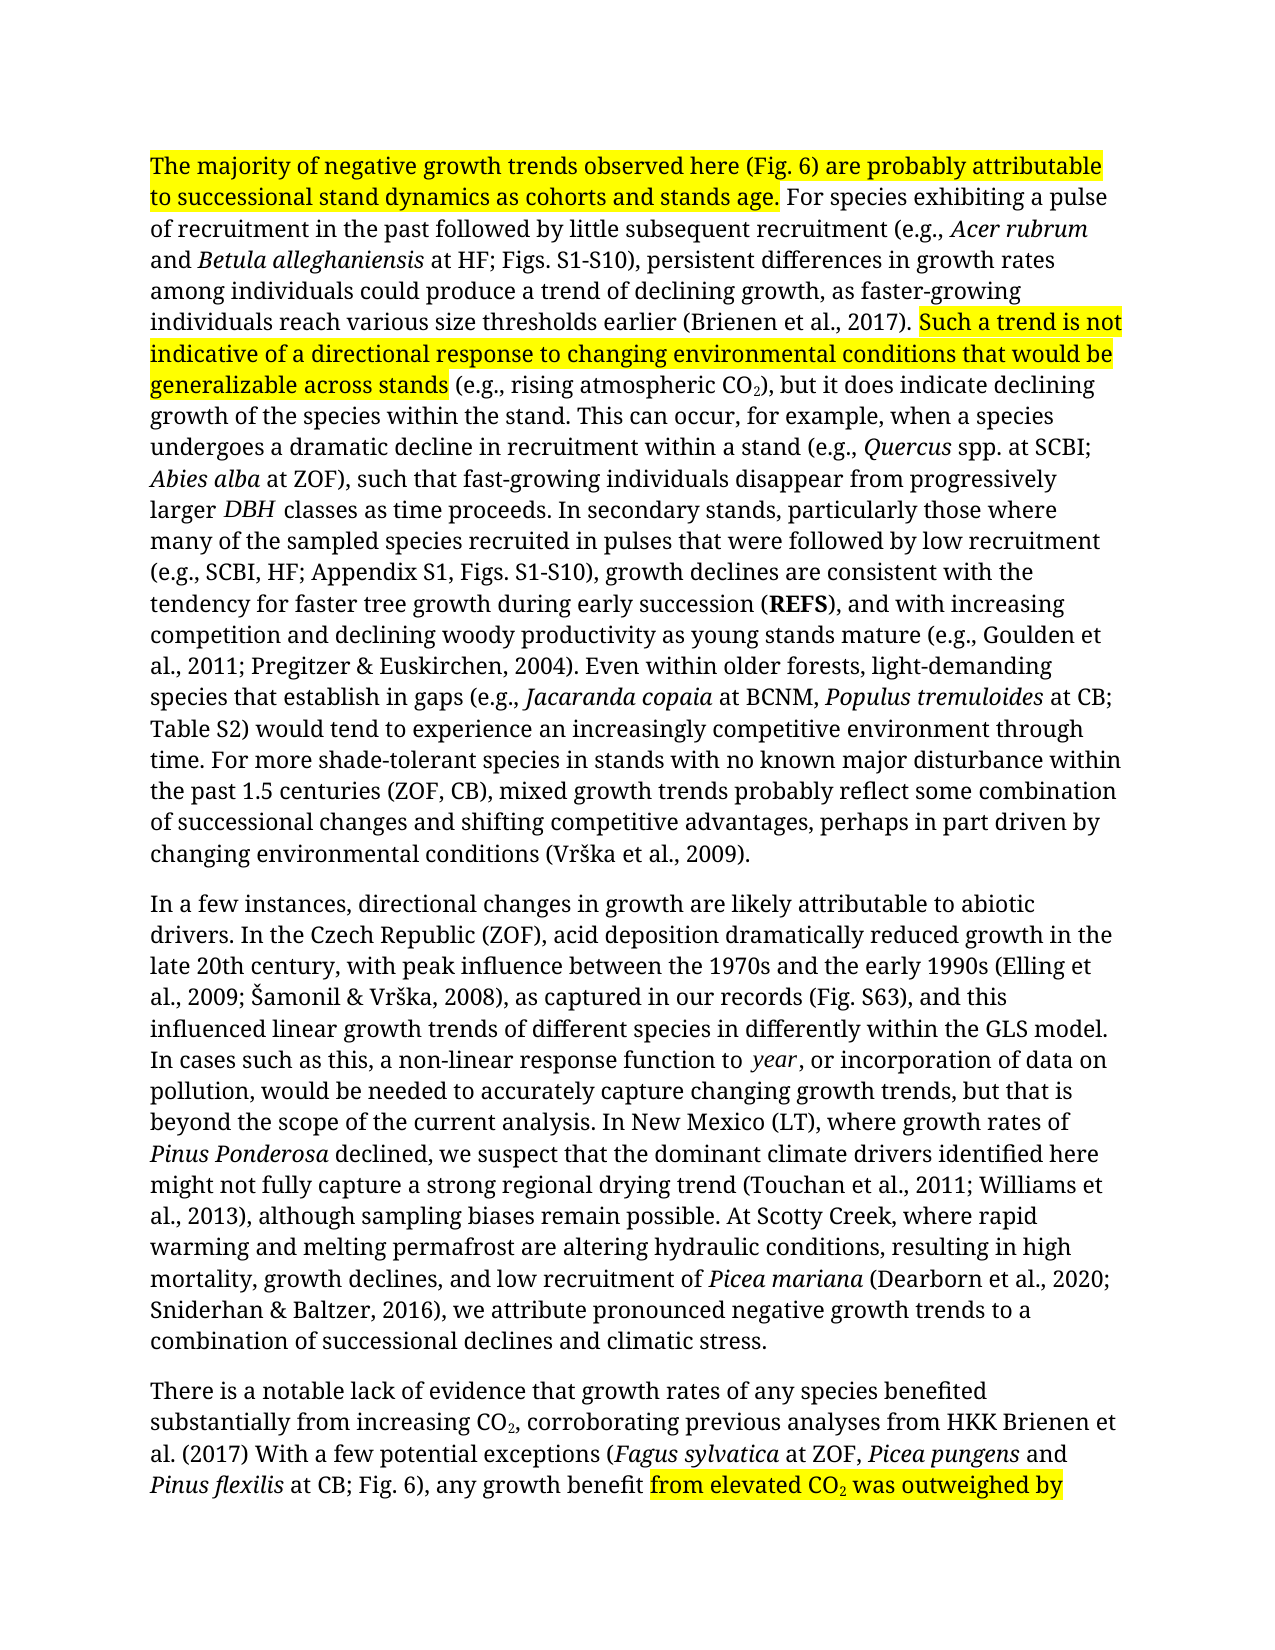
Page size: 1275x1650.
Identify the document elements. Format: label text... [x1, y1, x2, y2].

text The majority of negative growth trends observed here (Fig. 6) are probably attributable to successional stand dynamics as cohorts and stands age. For species exhibiting a pulse of recruitment in the past followed by little subsequent recruitment (e.g., Acer rubrum and Betula alleghaniensis at HF; Figs. S1-S10), persistent differences in growth rates among individuals could produce a trend of declining growth, as faster-growing individuals reach various size thresholds earlier (Brienen et al., 2017). Such a trend is not indicative of a directional response to changing environmental conditions that would be generalizable across stands (e.g., rising atmospheric CO2), but it does indicate declining growth of the species within the stand. This can occur, for example, when a species undergoes a dramatic decline in recruitment within a stand (e.g., Quercus spp. at SCBI; Abies alba at ZOF), such that fast-growing individuals disappear from progressively larger classes as time proceeds. In secondary stands, particularly those where many of the sampled species recruited in pulses that were followed by low recruitment (e.g., SCBI, HF; Appendix S1, Figs. S1-S10), growth declines are consistent with the tendency for faster tree growth during early succession (REFS), and with increasing competition and declining woody productivity as young stands mature (e.g., Goulden et al., 2011; Pregitzer & Euskirchen, 2004). Even within older forests, light-demanding species that establish in gaps (e.g., Jacaranda copaia at BCNM, Populus tremuloides at CB; Table S2) would tend to experience an increasingly competitive environment through time. For more shade-tolerant species in stands with no known major disturbance within the past 1.5 centuries (ZOF, CB), mixed growth trends probably reflect some combination of successional changes and shifting competitive advantages, perhaps in part driven by changing environmental conditions (Vrška et al., 2009). [150, 150, 1125, 869]
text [150, 1375, 1125, 1500]
text In a few instances, directional changes in growth are likely attributable to abiotic drivers. In the Czech Republic (ZOF), acid deposition dramatically reduced growth in the late 20th century, with peak influence between the 1970s and the early 1990s (Elling et al., 2009; Šamonil & Vrška, 2008), as captured in our records (Fig. S63), and this influenced linear growth trends of different species in differently within the GLS model. In cases such as this, a non-linear response function to , or incorporation of data on pollution, would be needed to accurately capture changing growth trends, but that is beyond the scope of the current analysis. In New Mexico (LT), where growth rates of Pinus Ponderosa declined, we suspect that the dominant climate drivers identified here might not fully capture a strong regional drying trend (Touchan et al., 2011; Williams et al., 2013), although sampling biases remain possible. At Scotty Creek, where rapid warming and melting permafrost are altering hydraulic conditions, resulting in high mortality, growth declines, and low recruitment of Picea mariana (Dearborn et al., 2020; Sniderhan & Baltzer, 2016), we attribute pronounced negative growth trends to a combination of successional declines and climatic stress. [150, 887, 1125, 1356]
